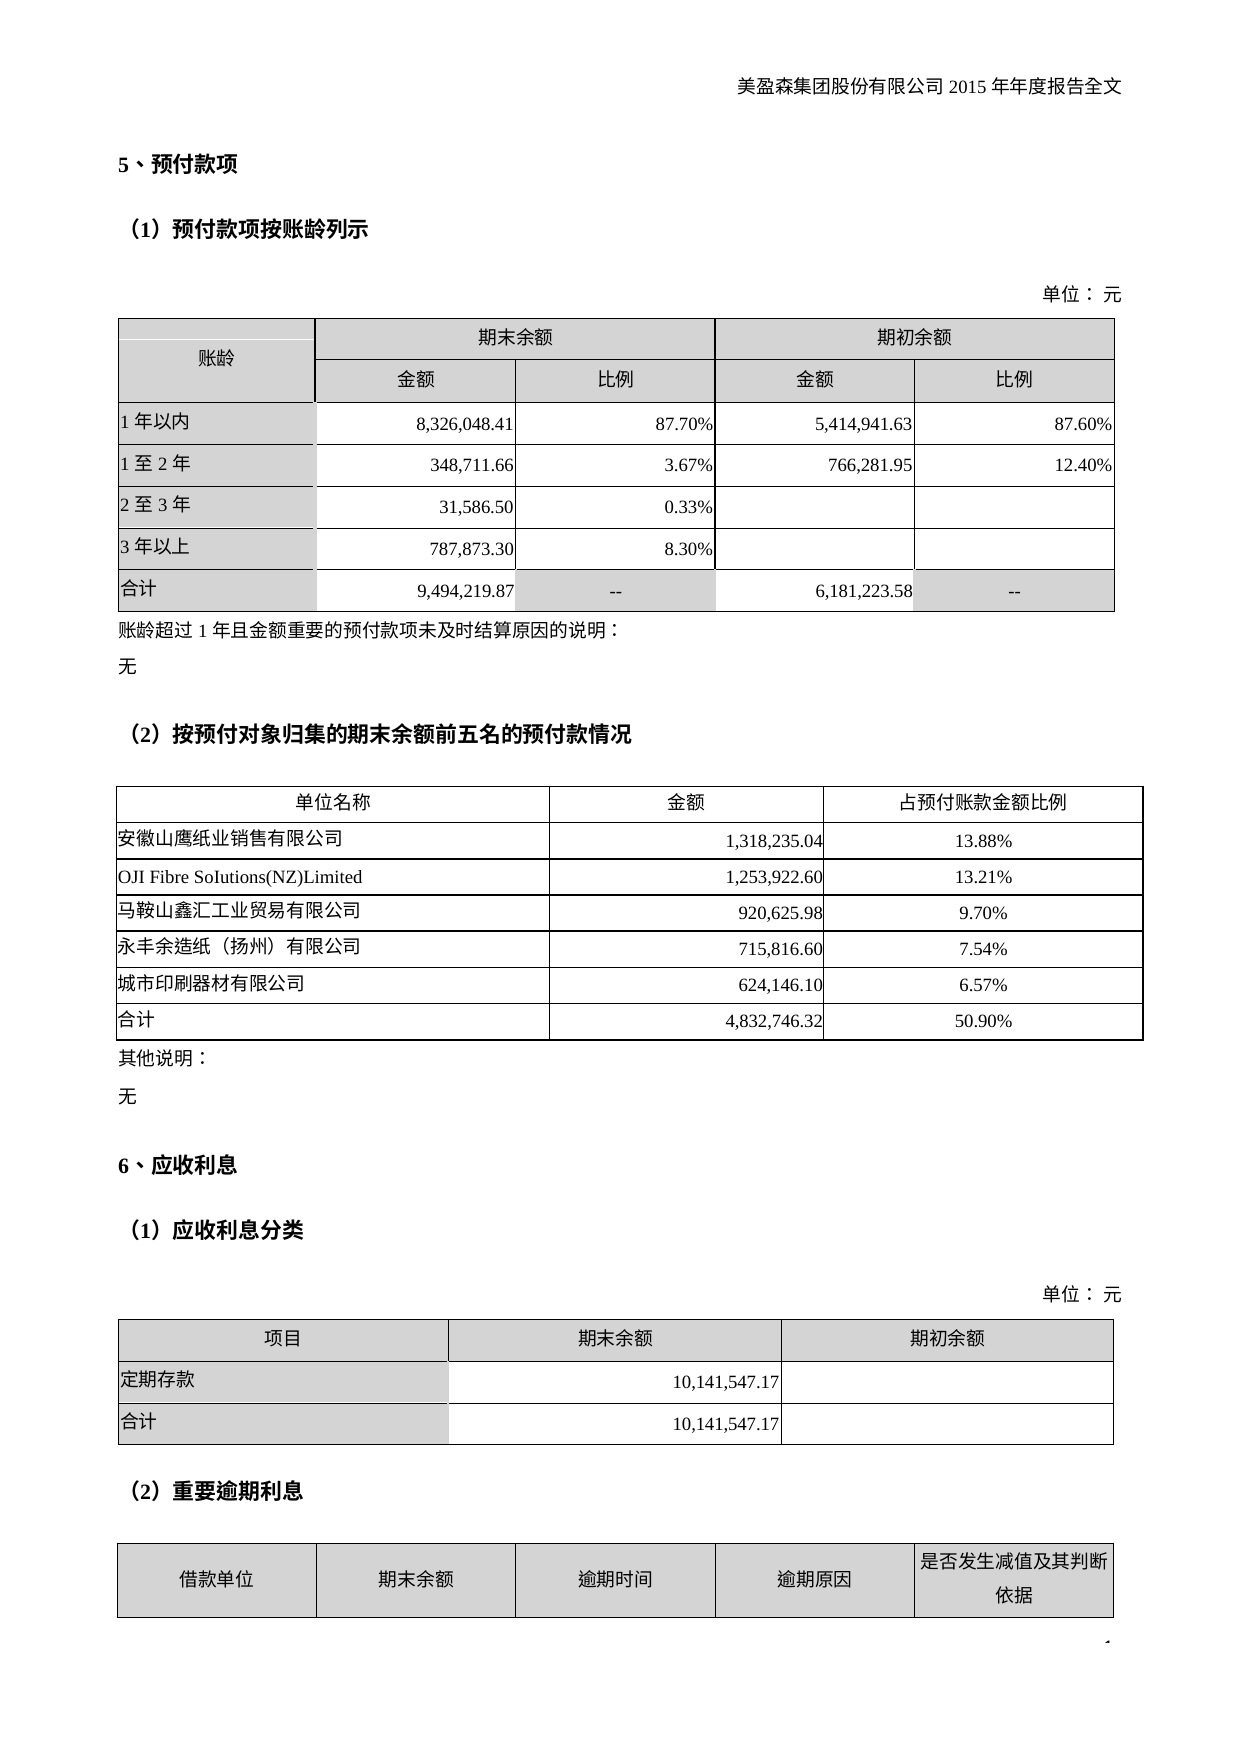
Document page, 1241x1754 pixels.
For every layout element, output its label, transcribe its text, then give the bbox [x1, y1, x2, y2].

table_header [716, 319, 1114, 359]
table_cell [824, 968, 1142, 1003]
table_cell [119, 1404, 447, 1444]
subtitle 5、预付款项 [118, 149, 1121, 179]
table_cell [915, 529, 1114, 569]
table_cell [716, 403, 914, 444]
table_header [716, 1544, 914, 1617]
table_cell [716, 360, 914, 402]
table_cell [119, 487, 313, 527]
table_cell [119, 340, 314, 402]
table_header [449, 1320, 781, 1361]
text 单位： 元 [102, 281, 1122, 306]
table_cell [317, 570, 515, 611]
text 账龄超过 1 年且金额重要的预付款项未及时结算原因的说明： 无 [118, 617, 626, 679]
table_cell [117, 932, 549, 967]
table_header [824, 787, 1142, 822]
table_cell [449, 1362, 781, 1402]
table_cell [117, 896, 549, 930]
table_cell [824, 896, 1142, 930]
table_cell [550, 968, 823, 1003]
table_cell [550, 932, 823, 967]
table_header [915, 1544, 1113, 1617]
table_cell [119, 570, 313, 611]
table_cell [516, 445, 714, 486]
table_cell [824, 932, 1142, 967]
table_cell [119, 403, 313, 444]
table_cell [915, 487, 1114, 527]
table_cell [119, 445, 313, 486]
text 单位： 元 [102, 1281, 1122, 1307]
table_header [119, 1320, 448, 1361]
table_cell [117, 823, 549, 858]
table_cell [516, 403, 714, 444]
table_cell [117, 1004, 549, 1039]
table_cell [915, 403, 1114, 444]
subtitle （1）预付款项按账龄列示 [118, 214, 1121, 244]
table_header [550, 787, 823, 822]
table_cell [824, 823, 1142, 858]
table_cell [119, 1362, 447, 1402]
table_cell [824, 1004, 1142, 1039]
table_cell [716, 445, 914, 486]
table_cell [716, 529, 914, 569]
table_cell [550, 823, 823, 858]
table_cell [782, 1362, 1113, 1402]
subtitle （2）重要逾期利息 [118, 1476, 1121, 1506]
subtitle （1）应收利息分类 [118, 1214, 1121, 1244]
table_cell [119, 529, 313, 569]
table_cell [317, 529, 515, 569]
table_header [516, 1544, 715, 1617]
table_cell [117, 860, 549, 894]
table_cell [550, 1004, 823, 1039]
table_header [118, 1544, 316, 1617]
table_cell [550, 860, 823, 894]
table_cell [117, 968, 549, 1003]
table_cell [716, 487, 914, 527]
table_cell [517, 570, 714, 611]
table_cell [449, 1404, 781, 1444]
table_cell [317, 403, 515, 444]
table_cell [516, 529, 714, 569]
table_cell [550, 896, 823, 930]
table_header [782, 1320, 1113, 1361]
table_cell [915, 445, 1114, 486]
subtitle （2）按预付对象归集的期末余额前五名的预付款情况 [118, 719, 1121, 749]
subtitle 6、应收利息 [118, 1150, 1121, 1180]
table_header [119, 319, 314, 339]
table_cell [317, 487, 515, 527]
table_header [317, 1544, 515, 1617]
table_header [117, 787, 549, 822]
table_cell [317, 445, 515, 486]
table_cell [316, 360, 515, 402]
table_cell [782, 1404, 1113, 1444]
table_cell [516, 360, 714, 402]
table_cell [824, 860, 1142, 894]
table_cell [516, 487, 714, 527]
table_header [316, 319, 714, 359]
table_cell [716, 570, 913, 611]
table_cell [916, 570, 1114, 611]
text 其他说明： 无 [118, 1046, 214, 1109]
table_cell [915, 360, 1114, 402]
